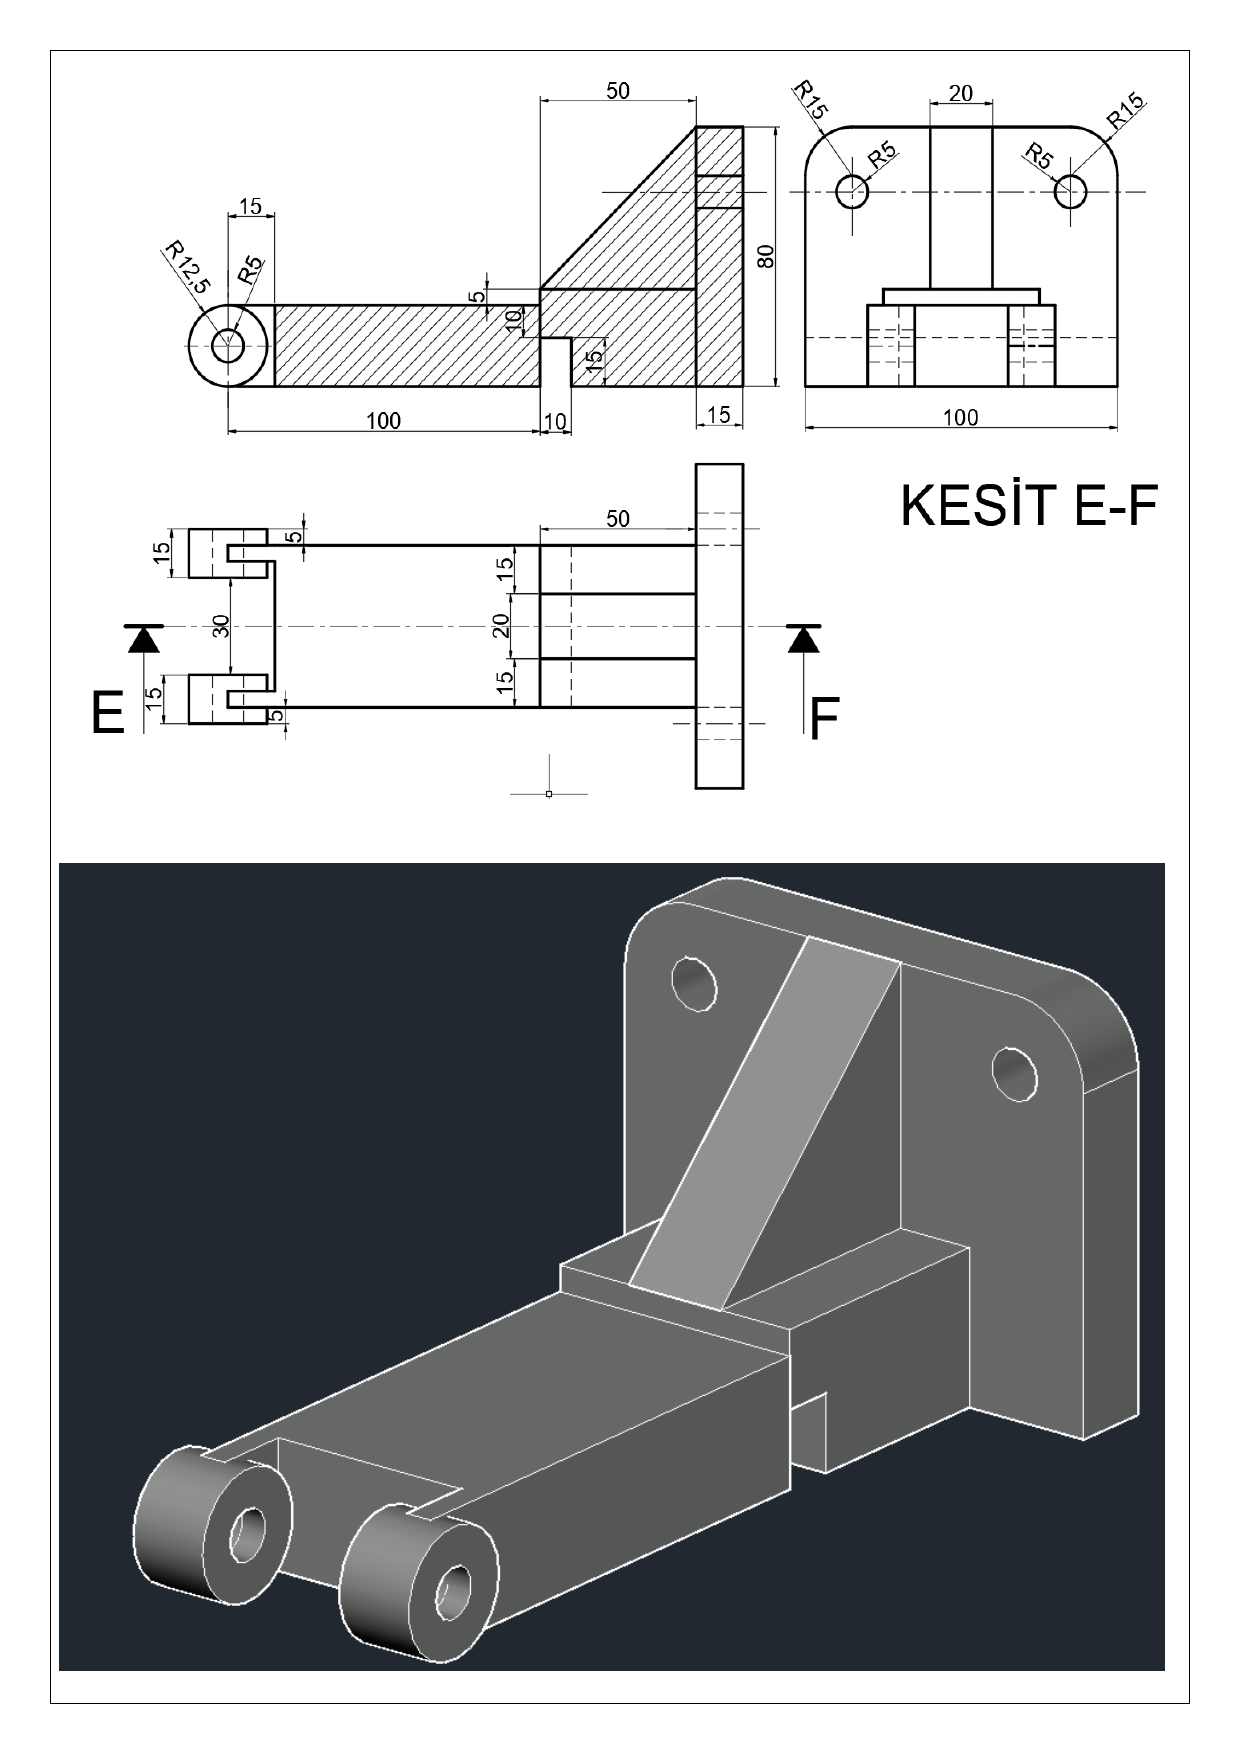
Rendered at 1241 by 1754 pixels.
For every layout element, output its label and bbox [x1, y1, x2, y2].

picture [73, 61, 1166, 799]
picture [59, 863, 1165, 1671]
